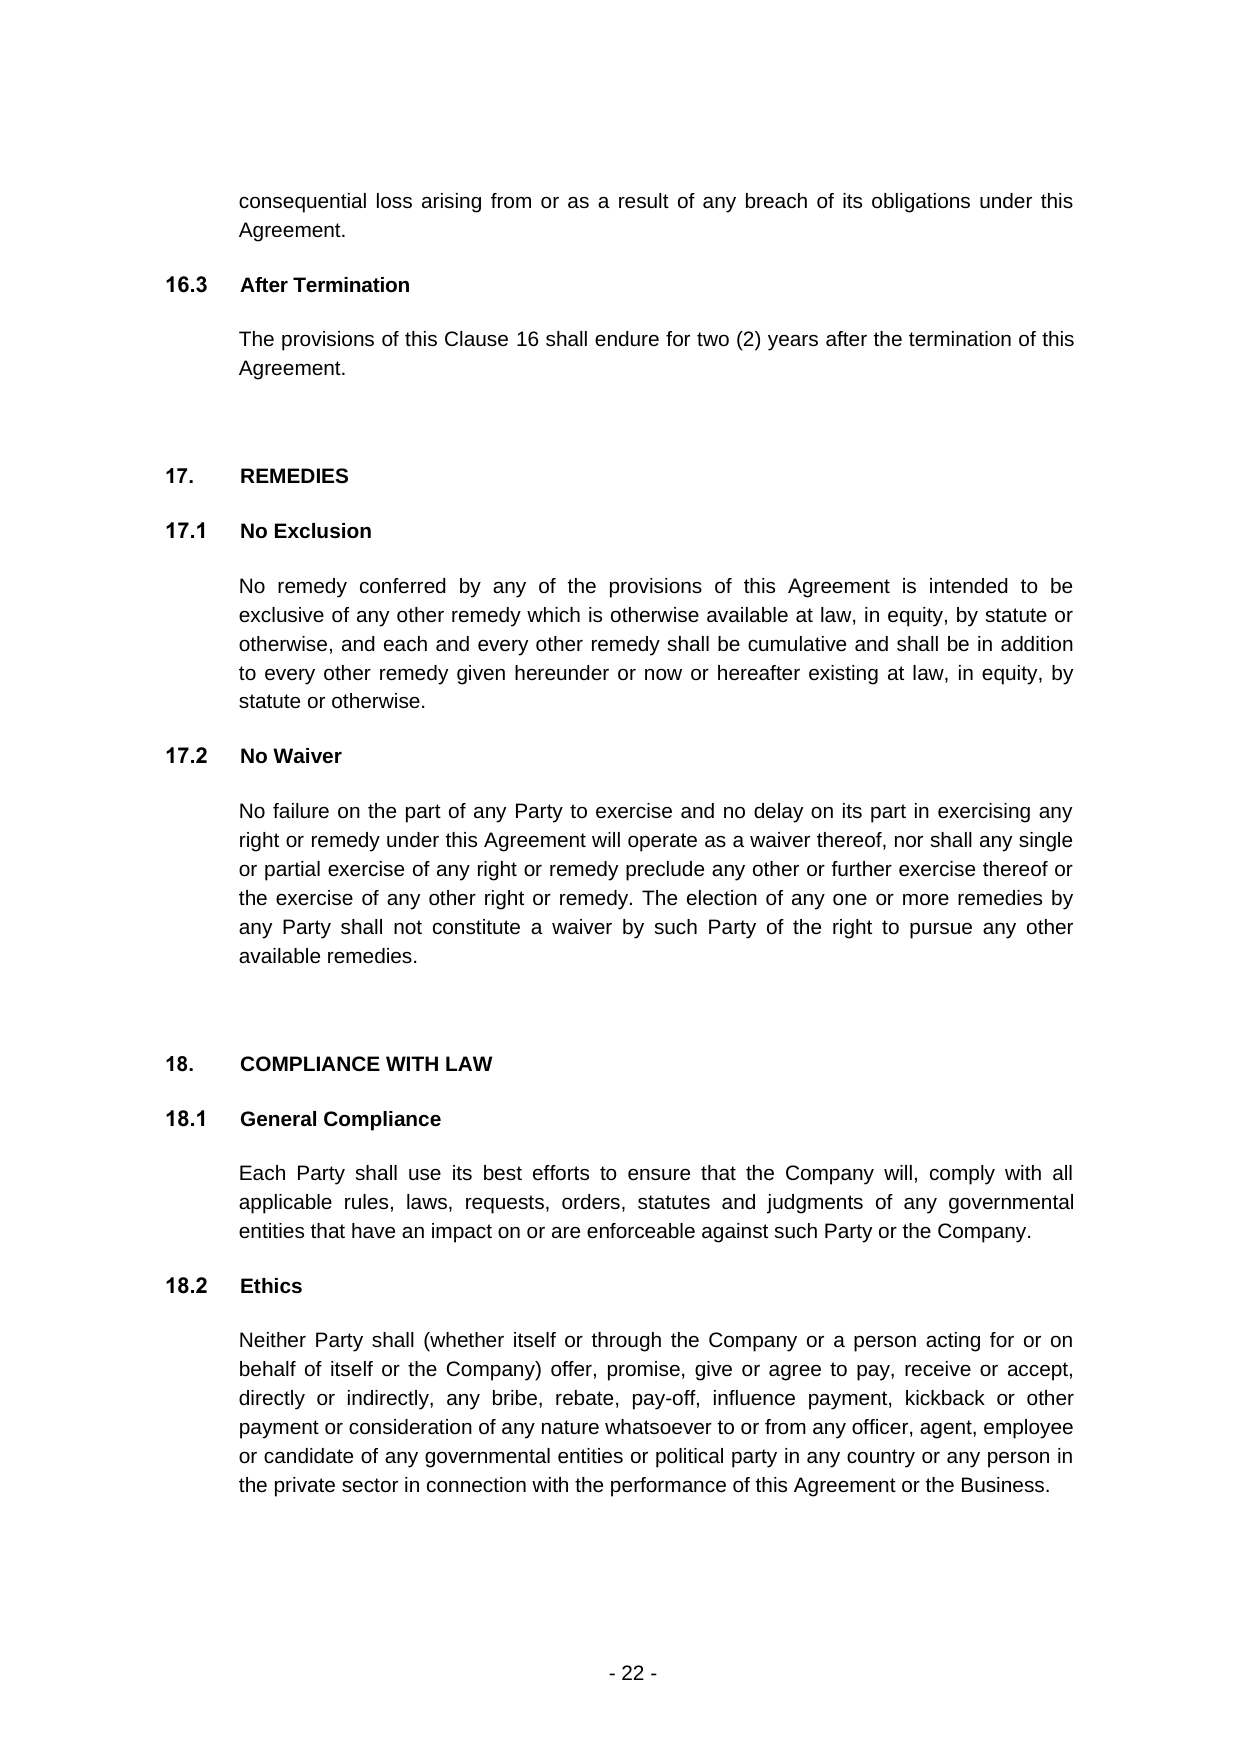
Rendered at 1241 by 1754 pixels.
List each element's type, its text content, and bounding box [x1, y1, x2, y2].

subtitle No Waiver [165, 743, 1075, 768]
text Each Party shall use its best efforts to ensure that the Company will, comply with all applicable rules, laws, requests, orders, statutes and judgments of any governmental entities that have an impact on or are enforceable against such Party or the Company. [239, 1161, 1075, 1243]
text Neither Party shall (whether itself or through the Company or a person acting for or on behalf of itself or the Company) offer, promise, give or agree to pay, receive or accept, directly or indirectly, any bribe, rebate, pay-off, influence payment, kickback or other payment or consideration of any nature whatsoever to or from any officer, agent, employee or candidate of any governmental entities or political party in any country or any person in the private sector in connection with the performance of this Agreement or the Business. [239, 1328, 1075, 1497]
text The provisions of this Clause 16 shall endure for two (2) years after the termination of this Agreement. [239, 327, 1075, 380]
subtitle Ethics [165, 1273, 1075, 1298]
subtitle After Termination [165, 272, 1075, 297]
subtitle No Exclusion [165, 518, 1075, 543]
text No remedy conferred by any of the provisions of this Agreement is intended to be exclusive of any other remedy which is otherwise available at law, in equity, by statute or otherwise, and each and every other remedy shall be cumulative and shall be in addition to every other remedy given hereunder or now or hereafter existing at law, in equity, by statute or otherwise. [239, 573, 1075, 713]
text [239, 189, 1075, 242]
subtitle General Compliance [165, 1105, 1075, 1131]
subtitle Compliance with Law [165, 1051, 1075, 1075]
text No failure on the part of any Party to exercise and no delay on its part in exercising any right or remedy under this Agreement will operate as a waiver thereof, nor shall any single or partial exercise of any right or remedy preclude any other or further exercise thereof or the exercise of any other right or remedy. The election of any one or more remedies by any Party shall not constitute a waiver by such Party of the right to pursue any other available remedies. [239, 799, 1075, 967]
subtitle Remedies [165, 464, 1075, 488]
